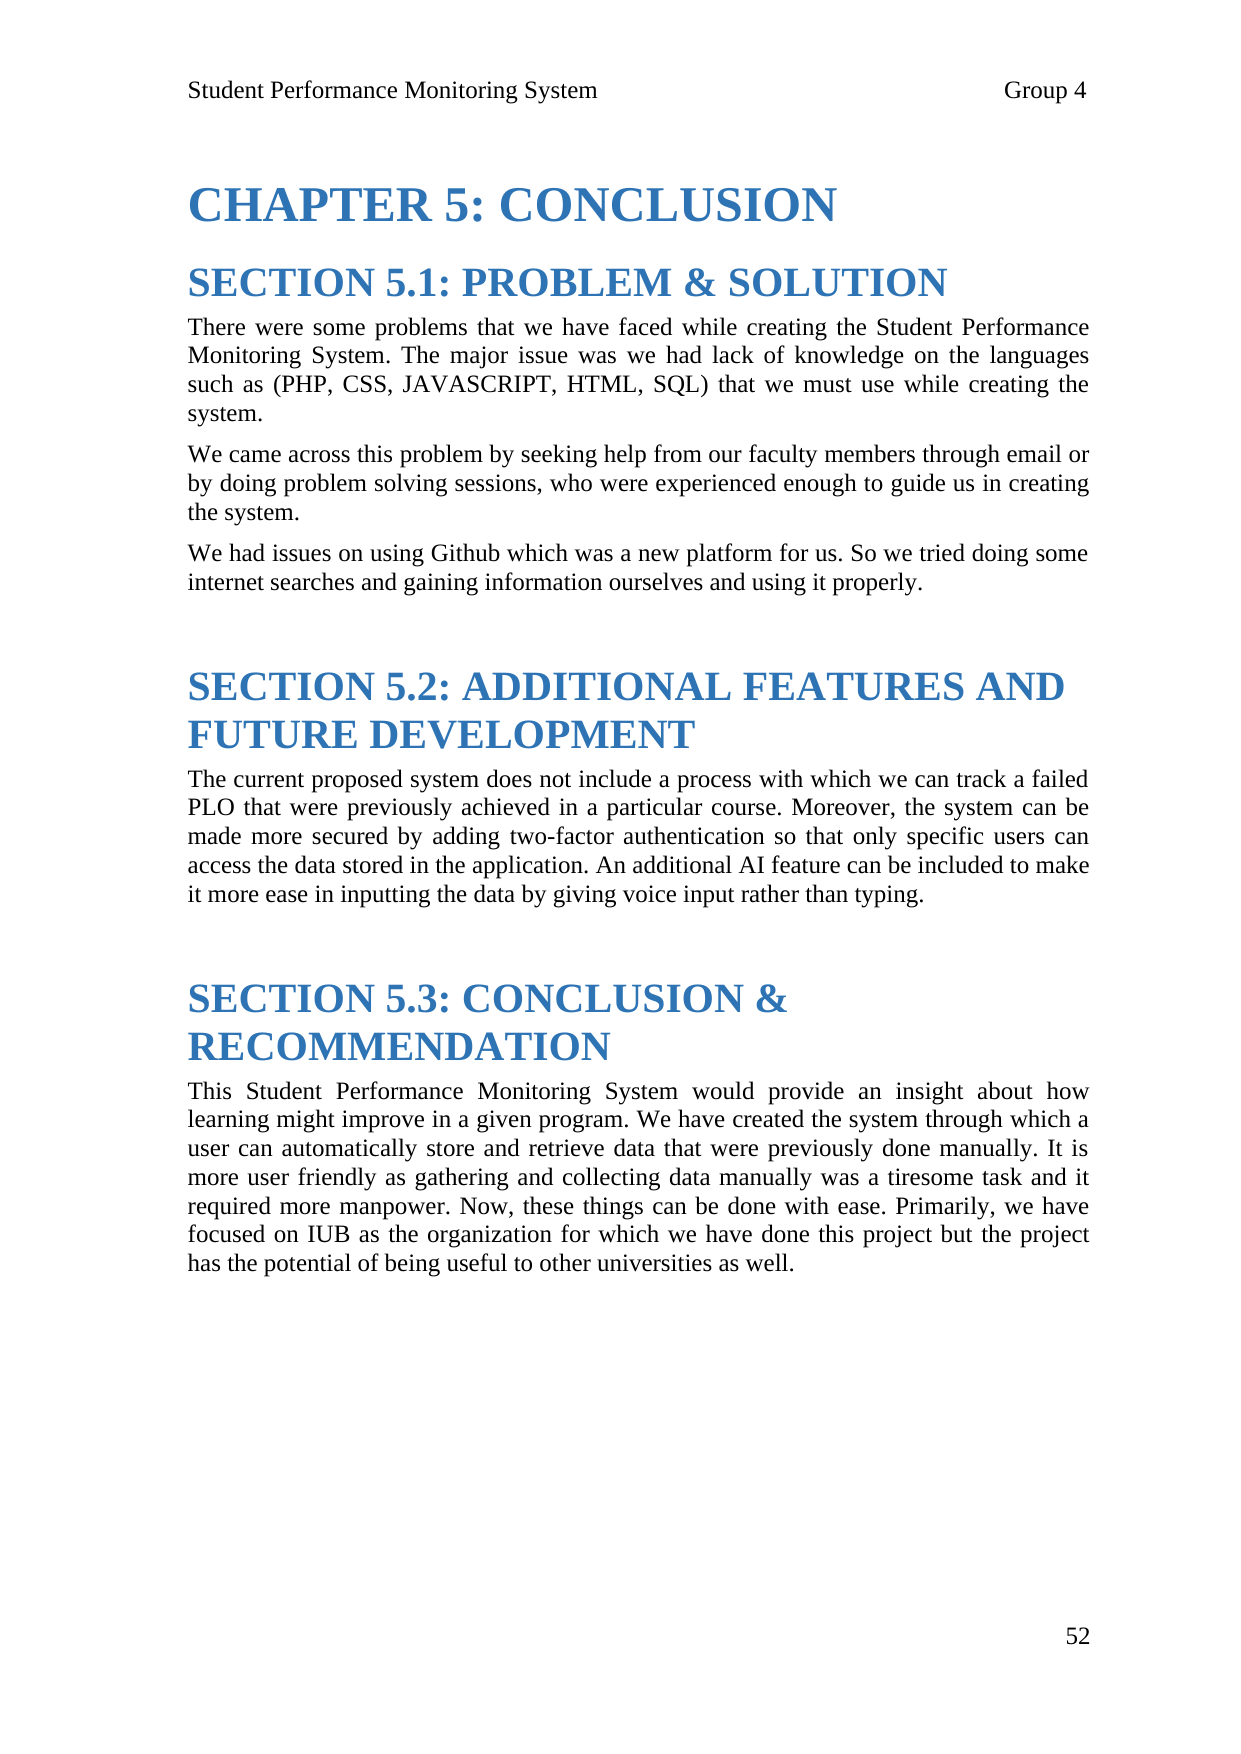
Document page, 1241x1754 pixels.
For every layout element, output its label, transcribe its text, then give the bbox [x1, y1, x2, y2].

text We came across this problem by seeking help from our faculty members through email or by doing problem solving sessions, who were experienced enough to guide us in creating the system. [187, 439, 1090, 525]
text There were some problems that we have faced while creating the Student Performance Monitoring System. The major issue was we had lack of knowledge on the languages such as (PHP, CSS, JAVASCRIPT, HTML, SQL) that we must use while creating the system. [187, 312, 1090, 427]
subtitle Section 5.3: Conclusion & Recommendation [187, 974, 1090, 1069]
text The current proposed system does not include a process with which we can track a failed PLO that were previously achieved in a particular course. Moreover, the system can be made more secured by adding two-factor authentication so that only specific users can access the data stored in the application. An additional AI feature can be included to make it more ease in inputting the data by giving voice input rather than typing. [187, 764, 1090, 907]
text This Student Performance Monitoring System would provide an insight about how learning might improve in a given program. We have created the system through which a user can automatically store and retrieve data that were previously done manually. It is more user friendly as gathering and collecting data manually was a tiresome task and it required more manpower. Now, these things can be done with ease. Primarily, we have focused on IUB as the organization for which we have done this project but the project has the potential of being useful to other universities as well. [187, 1076, 1090, 1277]
subtitle Chapter 5: Conclusion [187, 175, 1090, 232]
subtitle Section 5.1: Problem & Solution [187, 257, 1090, 305]
subtitle Section 5.2: Additional Features and Future Development [187, 662, 1090, 757]
text We had issues on using Github which was a new platform for us. So we tried doing some internet searches and gaining information ourselves and using it properly. [187, 538, 1090, 595]
